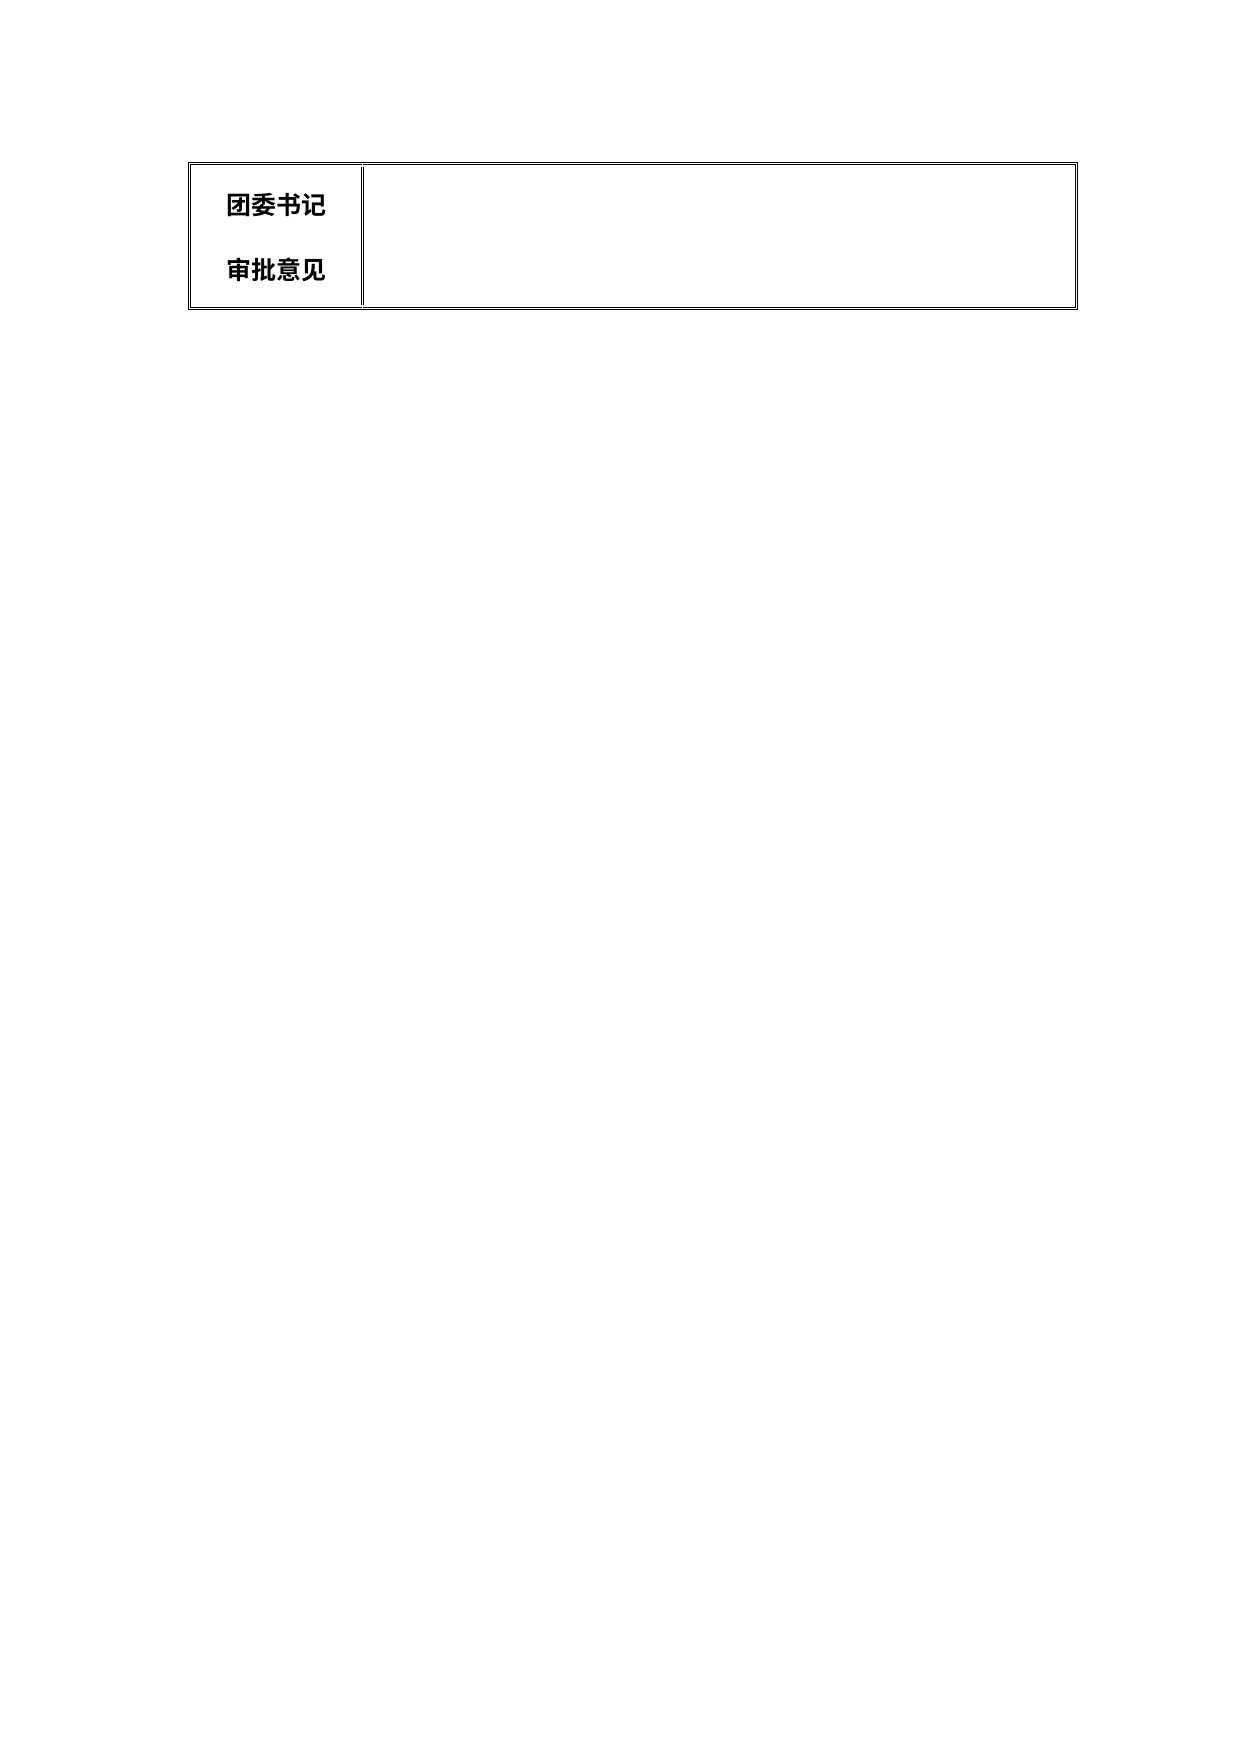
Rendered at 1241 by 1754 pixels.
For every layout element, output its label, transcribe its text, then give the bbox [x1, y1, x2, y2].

table_cell 团委书记 审批意见 [189, 163, 363, 307]
table_cell [363, 165, 1075, 307]
